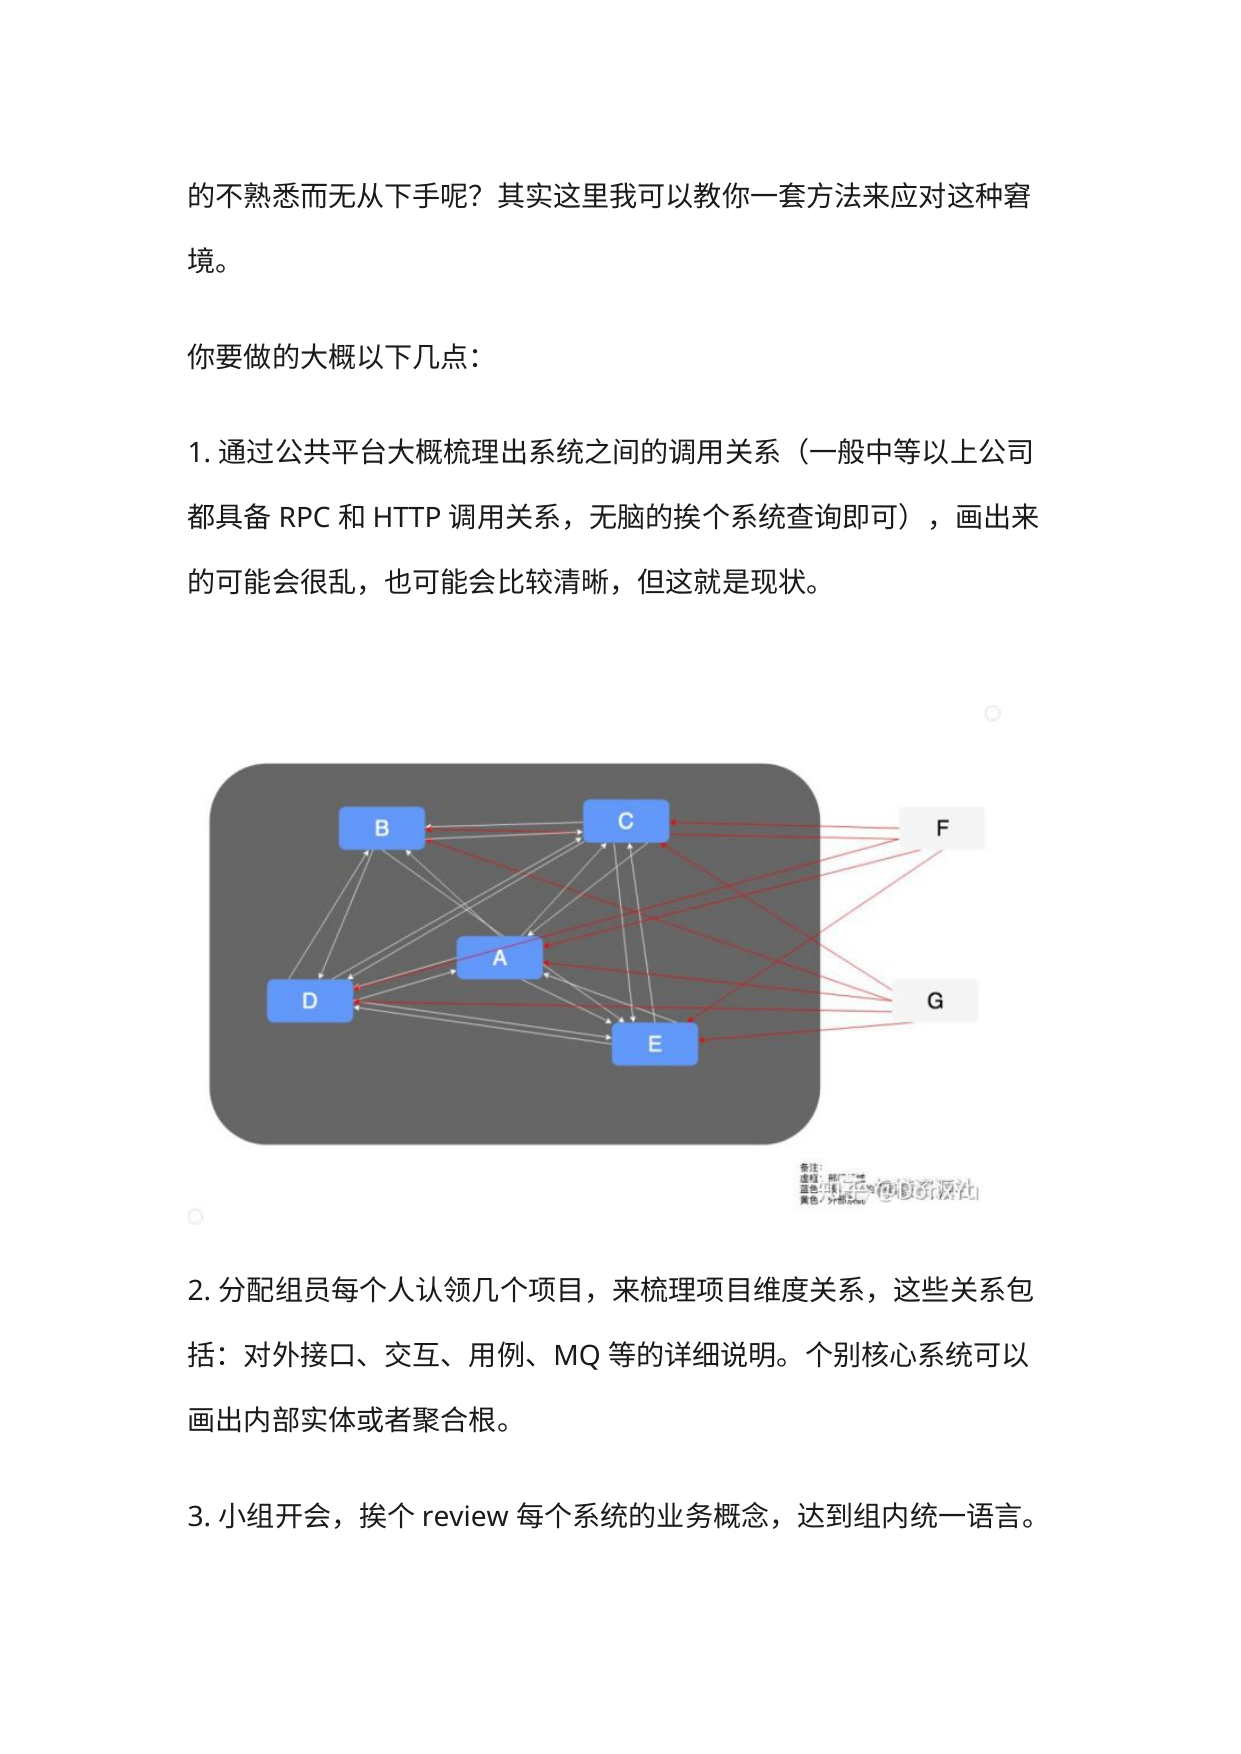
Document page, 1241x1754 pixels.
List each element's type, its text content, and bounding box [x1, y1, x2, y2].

picture [187, 705, 1001, 1225]
text 2. 分配组员每个人认领几个项目，来梳理项目维度关系，这些关系包括：对外接口、交互、用例、MQ 等的详细说明。个别核心系统可以画出内部实体或者聚合根。 [187, 1256, 1053, 1451]
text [187, 162, 1053, 292]
text 3. 小组开会，挨个 review 每个系统的业务概念，达到组内统一语言。 [187, 1482, 1053, 1547]
text 你要做的大概以下几点： [187, 323, 1053, 388]
text 1. 通过公共平台大概梳理出系统之间的调用关系（一般中等以上公司都具备 RPC 和 HTTP 调用关系，无脑的挨个系统查询即可），画出来的可能会很乱，也可能会比较清晰，但这就是现状。 [187, 418, 1053, 613]
